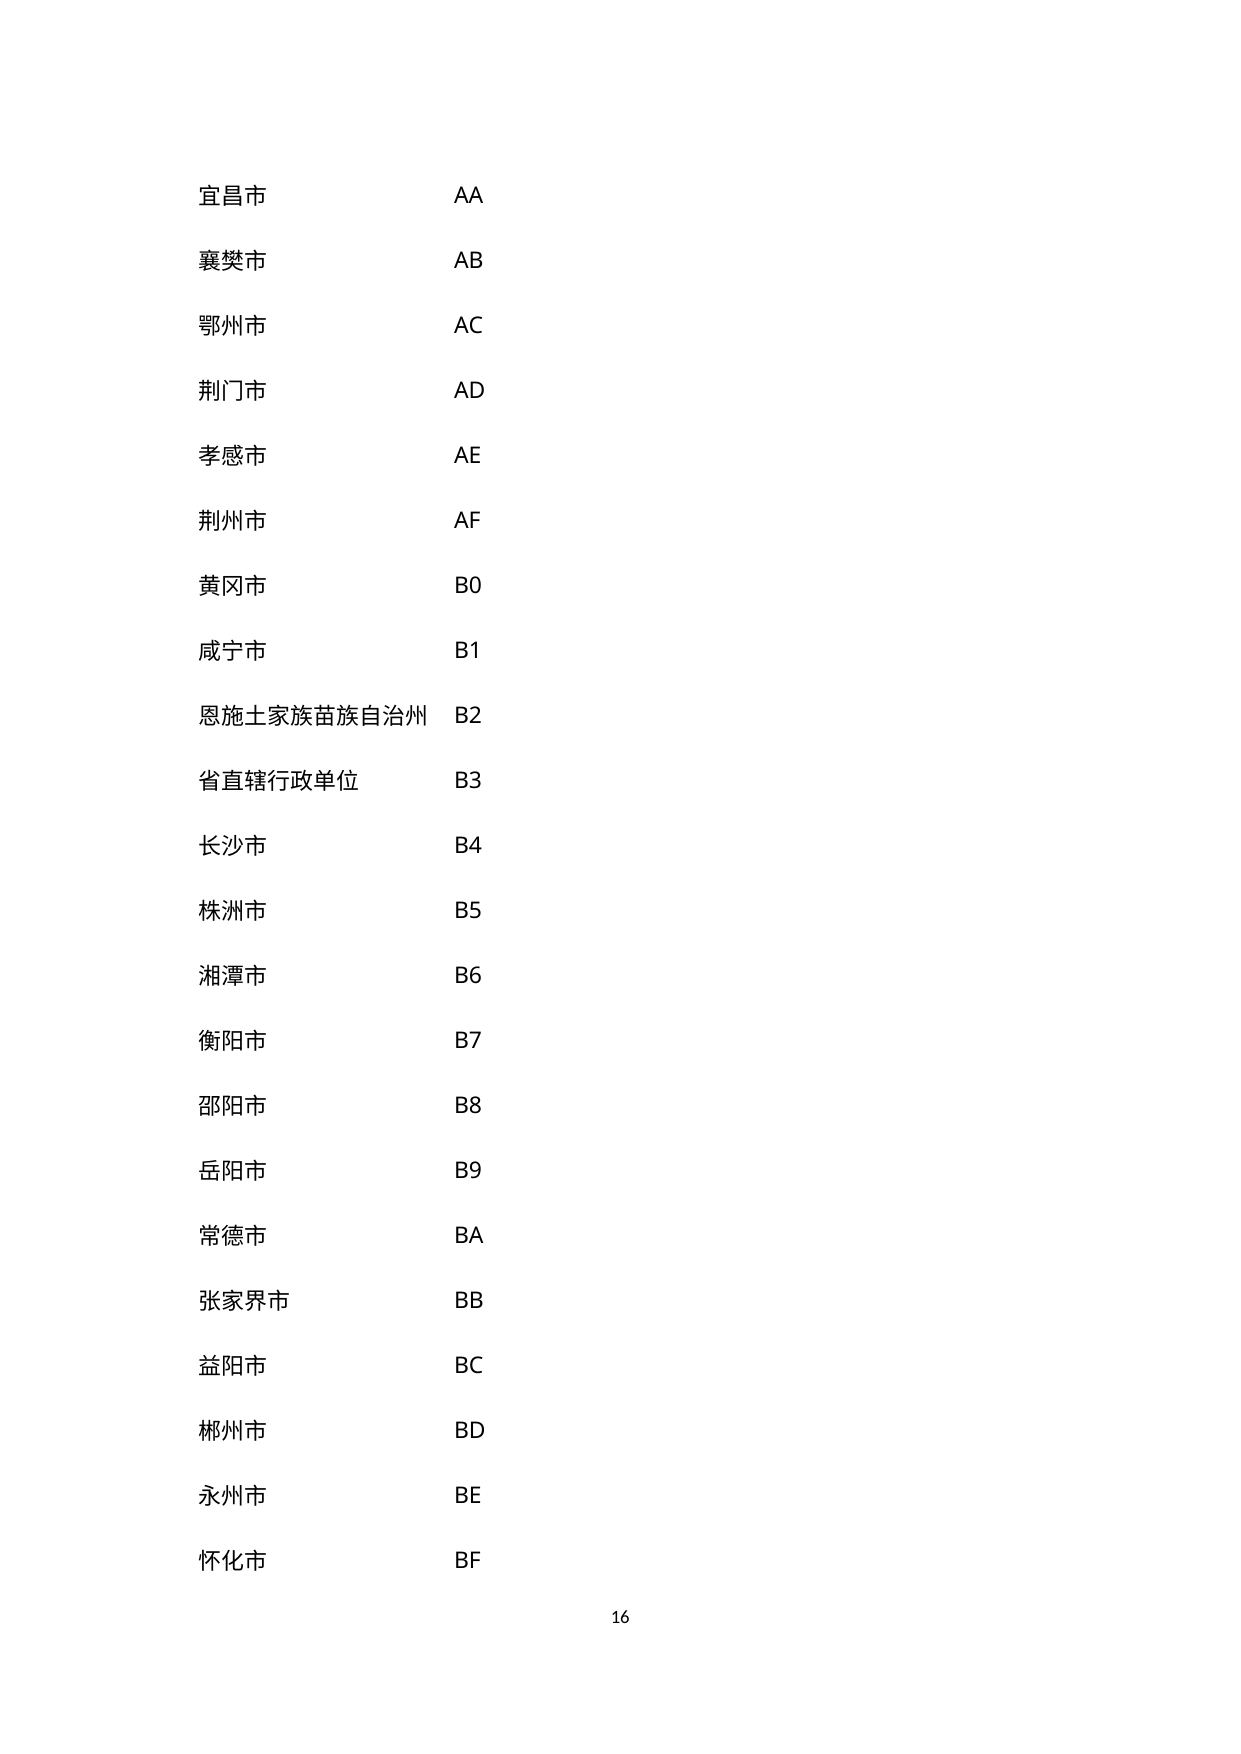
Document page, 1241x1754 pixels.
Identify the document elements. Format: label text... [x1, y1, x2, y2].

table_cell 怀化市 [188, 1527, 443, 1592]
table_cell BA [443, 1202, 555, 1267]
table_cell BF [443, 1527, 555, 1592]
table_cell 宜昌市 [188, 162, 443, 227]
table_cell AE [443, 422, 555, 487]
table_cell B5 [443, 877, 555, 942]
table_cell 长沙市 [188, 812, 443, 877]
table_cell 恩施土家族苗族自治州 [188, 682, 443, 747]
table_cell 永州市 [188, 1462, 443, 1527]
table_cell AB [443, 227, 555, 292]
table_cell BC [443, 1332, 555, 1397]
table_cell B0 [443, 552, 555, 617]
table_cell 荆门市 [188, 357, 443, 422]
table_cell AD [443, 357, 555, 422]
table_cell B3 [443, 747, 555, 812]
table_cell B7 [443, 1007, 555, 1072]
table_cell B6 [443, 942, 555, 1007]
table_cell 衡阳市 [188, 1007, 443, 1072]
table_cell 咸宁市 [188, 617, 443, 682]
table_cell BE [443, 1462, 555, 1527]
table_cell B4 [443, 812, 555, 877]
table_cell 鄂州市 [188, 292, 443, 357]
table_cell B2 [443, 682, 555, 747]
table_cell BD [443, 1397, 555, 1462]
table_cell 襄樊市 [188, 227, 443, 292]
table_cell B1 [443, 617, 555, 682]
table_cell 黄冈市 [188, 552, 443, 617]
table_cell BB [443, 1267, 555, 1332]
table_cell AF [443, 487, 555, 552]
table_cell 邵阳市 [188, 1072, 443, 1137]
table_cell 岳阳市 [188, 1137, 443, 1202]
table_cell B9 [443, 1137, 555, 1202]
table_cell 株洲市 [188, 877, 443, 942]
table_cell 张家界市 [188, 1267, 443, 1332]
table_cell 荆州市 [188, 487, 443, 552]
table_cell 湘潭市 [188, 942, 443, 1007]
table_cell 省直辖行政单位 [188, 747, 443, 812]
table_cell 益阳市 [188, 1332, 443, 1397]
table_cell AA [443, 162, 555, 227]
table_cell 常德市 [188, 1202, 443, 1267]
table_cell B8 [443, 1072, 555, 1137]
table_cell AC [443, 292, 555, 357]
table_cell 孝感市 [188, 422, 443, 487]
table_cell 郴州市 [188, 1397, 443, 1462]
